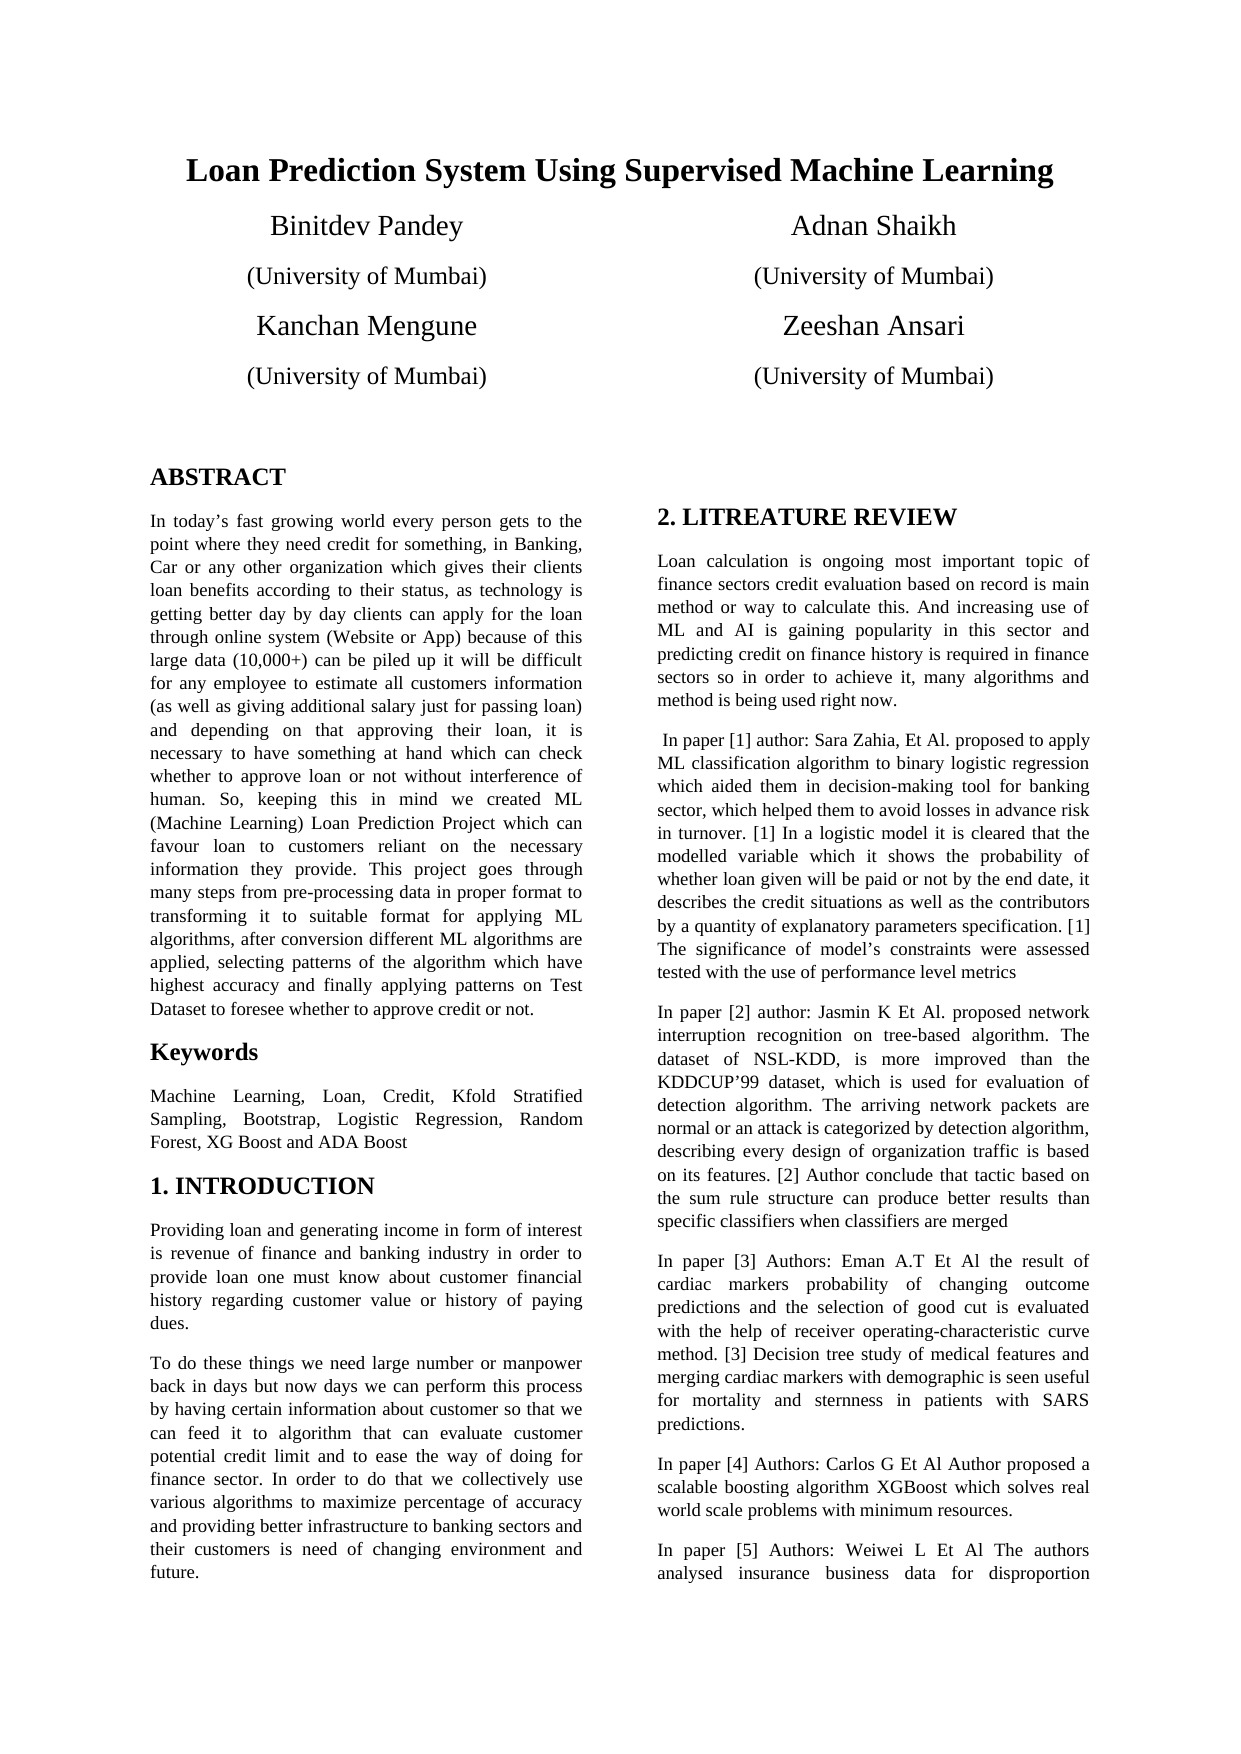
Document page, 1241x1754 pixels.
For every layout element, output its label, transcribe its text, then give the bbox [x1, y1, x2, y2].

text (University of Mumbai) [657, 361, 1090, 390]
text In today’s fast growing world every person gets to the point where they need credit for something, in Banking, Car or any other organization which gives their clients loan benefits according to their status, as technology is getting better day by day clients can apply for the loan through online system (Website or App) because of this large data (10,000+) can be piled up it will be difficult for any employee to estimate all customers information (as well as giving additional salary just for passing loan) and depending on that approving their loan, it is necessary to have something at hand which can check whether to approve loan or not without interference of human. So, keeping this in mind we created ML (Machine Learning) Loan Prediction Project which can favour loan to customers reliant on the necessary information they provide. This project goes through many steps from pre-processing data in proper format to transforming it to suitable format for applying ML algorithms, after conversion different ML algorithms are applied, selecting patterns of the algorithm which have highest accuracy and finally applying patterns on Test Dataset to foresee whether to approve credit or not. [150, 509, 583, 1019]
text (University of Mumbai) [150, 261, 583, 289]
text In paper [4] Authors: Carlos G Et Al Author proposed a scalable boosting algorithm XGBoost which solves real world scale problems with minimum resources. [657, 1452, 1090, 1520]
text In paper [2] author: Jasmin K Et Al. proposed network interruption recognition on tree-based algorithm. The dataset of NSL-KDD, is more improved than the KDDCUP’99 dataset, which is used for evaluation of detection algorithm. The arriving network packets are normal or an attack is categorized by detection algorithm, describing every design of organization traffic is based on its features. [2] Author conclude that tactic based on the sum rule structure can produce better results than specific classifiers when classifiers are merged [657, 1001, 1090, 1232]
text Zeeshan Ansari [657, 308, 1090, 342]
text (University of Mumbai) [657, 261, 1090, 289]
text Loan calculation is ongoing most important topic of finance sectors credit evaluation based on record is main method or way to calculate this. And increasing use of ML and AI is gaining popularity in this sector and predicting credit on finance history is required in finance sectors so in order to achieve it, many algorithms and method is being used right now. [657, 549, 1090, 710]
text ABSTRACT [150, 462, 583, 491]
text Binitdev Pandey [150, 208, 583, 242]
text (University of Mumbai) [150, 361, 583, 390]
text Adnan Shaikh [657, 208, 1090, 242]
text Kanchan Mengune [150, 308, 583, 342]
text Keywords [150, 1037, 583, 1066]
text 1. INTRODUCTION [150, 1171, 583, 1200]
text Providing loan and generating income in form of interest is revenue of finance and banking industry in order to provide loan one must know about customer financial history regarding customer value or history of paying dues. [150, 1219, 583, 1333]
text Loan Prediction System Using Supervised Machine Learning [150, 150, 1090, 188]
text Machine Learning, Loan, Credit, Kfold Stratified Sampling, Bootstrap, Logistic Regression, Random Forest, XG Boost and ADA Boost [150, 1085, 583, 1153]
text In paper [1] author: Sara Zahia, Et Al. proposed to apply ML classification algorithm to binary logistic regression which aided them in decision-making tool for banking sector, which helped them to avoid losses in advance risk in turnover. [1] In a logistic model it is cleared that the modelled variable which it shows the probability of whether loan given will be paid or not by the end date, it describes the credit situations as well as the contributors by a quantity of explanatory parameters specification. [1] The significance of model’s constraints were assessed tested with the use of performance level metrics [657, 729, 1090, 983]
text 2. LITREATURE REVIEW [657, 502, 1090, 531]
text In paper [3] Authors: Eman A.T Et Al the result of cardiac markers probability of changing outcome predictions and the selection of good cut is evaluated with the help of receiver operating-characteristic curve method. [3] Decision tree study of medical features and merging cardiac markers with demographic is seen useful for mortality and sternness in patients with SARS predictions. [657, 1250, 1090, 1434]
text To do these things we need large number or manpower back in days but now days we can perform this process by having certain information about customer so that we can feed it to algorithm that can evaluate customer potential credit limit and to ease the way of doing for finance sector. In order to do that we collectively use various algorithms to maximize percentage of accuracy and providing better infrastructure to banking sectors and their customers is need of changing environment and future. [150, 1352, 583, 1582]
